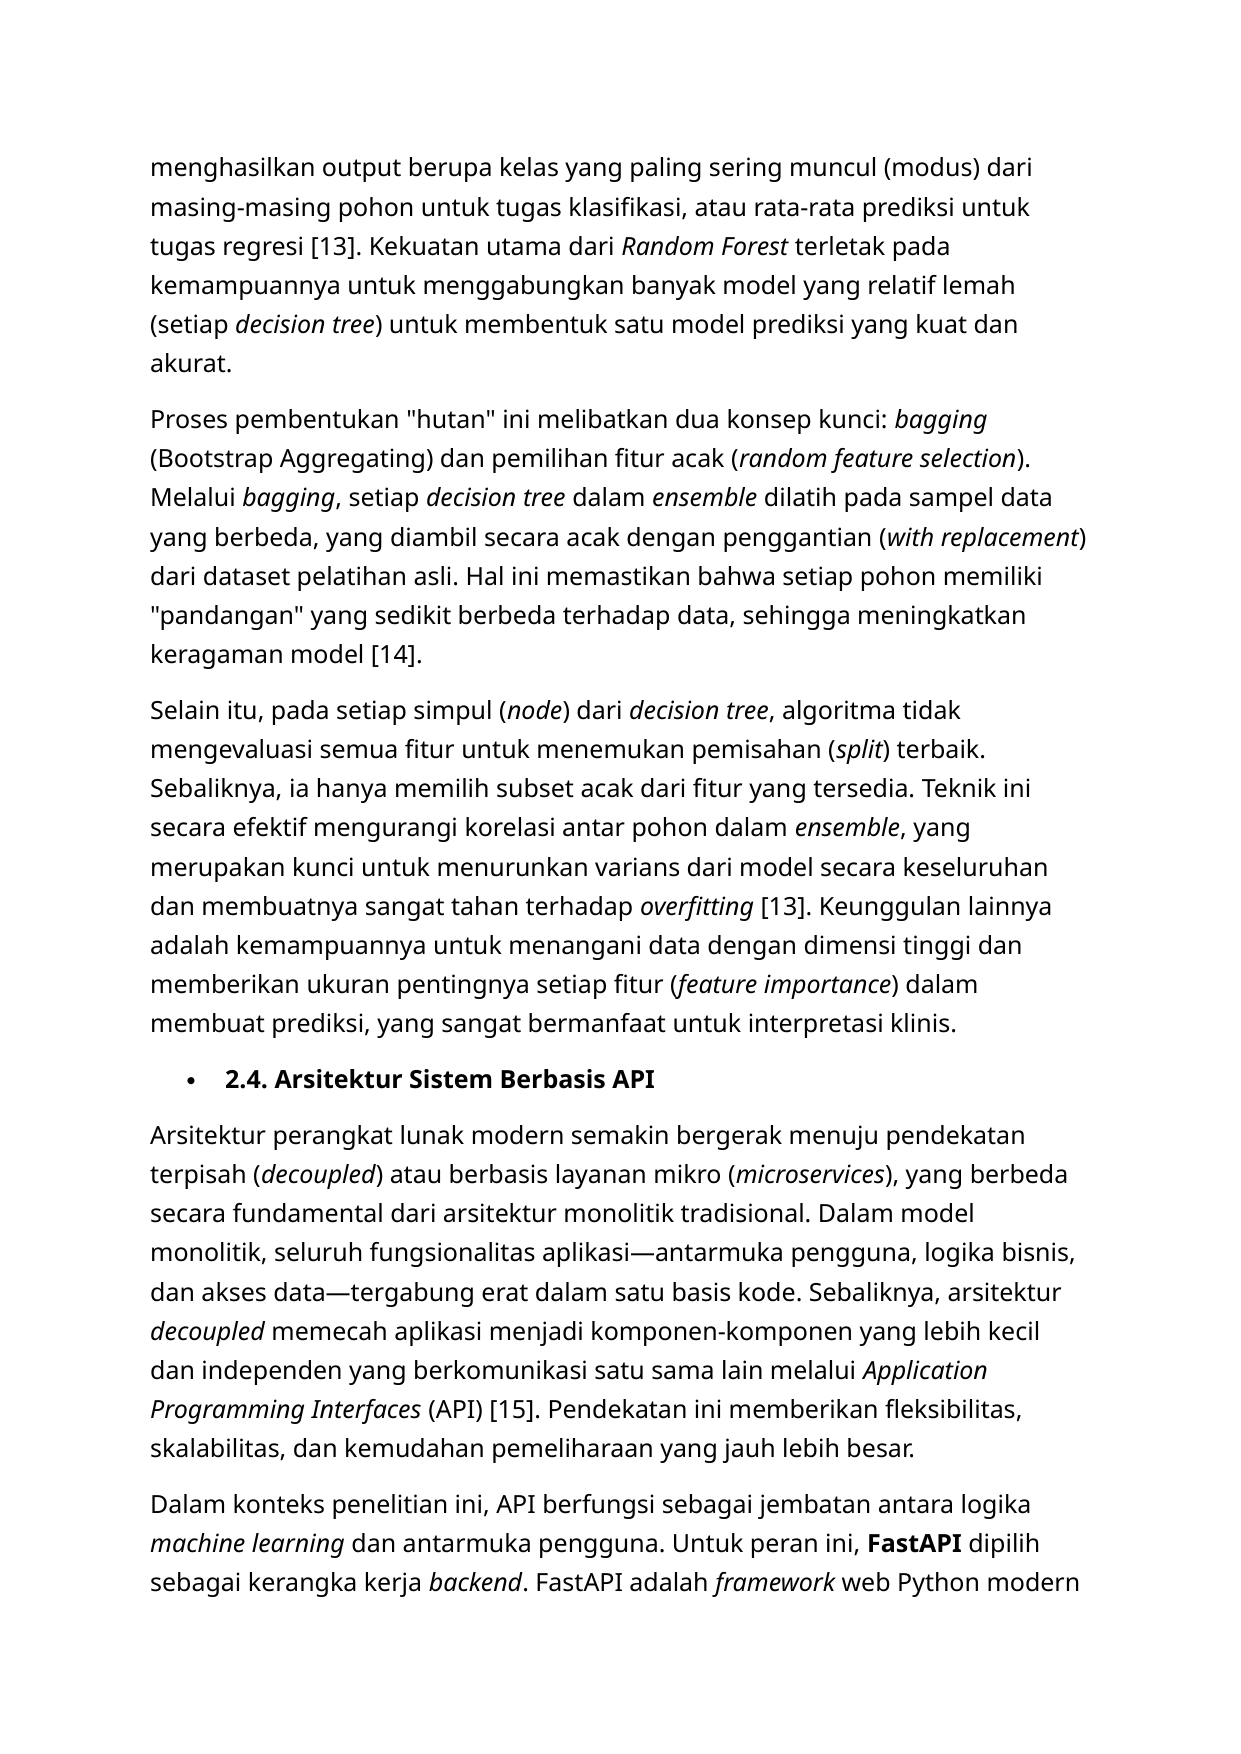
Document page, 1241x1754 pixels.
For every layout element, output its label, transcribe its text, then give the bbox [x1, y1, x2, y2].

text Proses pembentukan "hutan" ini melibatkan dua konsep kunci: bagging (Bootstrap Aggregating) dan pemilihan fitur acak (random feature selection). Melalui bagging, setiap decision tree dalam ensemble dilatih pada sampel data yang berbeda, yang diambil secara acak dengan penggantian (with replacement) dari dataset pelatihan asli. Hal ini memastikan bahwa setiap pohon memiliki "pandangan" yang sedikit berbeda terhadap data, sehingga meningkatkan keragaman model [14]. [150, 402, 1090, 671]
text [150, 1487, 1090, 1599]
text Selain itu, pada setiap simpul (node) dari decision tree, algoritma tidak mengevaluasi semua fitur untuk menemukan pemisahan (split) terbaik. Sebaliknya, ia hanya memilih subset acak dari fitur yang tersedia. Teknik ini secara efektif mengurangi korelasi antar pohon dalam ensemble, yang merupakan kunci untuk menurunkan varians dari model secara keseluruhan dan membuatnya sangat tahan terhadap overfitting [13]. Keunggulan lainnya adalah kemampuannya untuk menangani data dengan dimensi tinggi dan memberikan ukuran pentingnya setiap fitur (feature importance) dalam membuat prediksi, yang sangat bermanfaat untuk interpretasi klinis. [150, 692, 1090, 1040]
text Arsitektur perangkat lunak modern semakin bergerak menuju pendekatan terpisah (decoupled) atau berbasis layanan mikro (microservices), yang berbeda secara fundamental dari arsitektur monolitik tradisional. Dalam model monolitik, seluruh fungsionalitas aplikasi—antarmuka pengguna, logika bisnis, dan akses data—tergabung erat dalam satu basis kode. Sebaliknya, arsitektur decoupled memecah aplikasi menjadi komponen-komponen yang lebih kecil dan independen yang berkomunikasi satu sama lain melalui Application Programming Interfaces (API) [15]. Pendekatan ini memberikan fleksibilitas, skalabilitas, dan kemudahan pemeliharaan yang jauh lebih besar. [150, 1117, 1090, 1465]
list 2.4. Arsitektur Sistem Berbasis API [187, 1062, 1090, 1096]
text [150, 150, 1090, 380]
